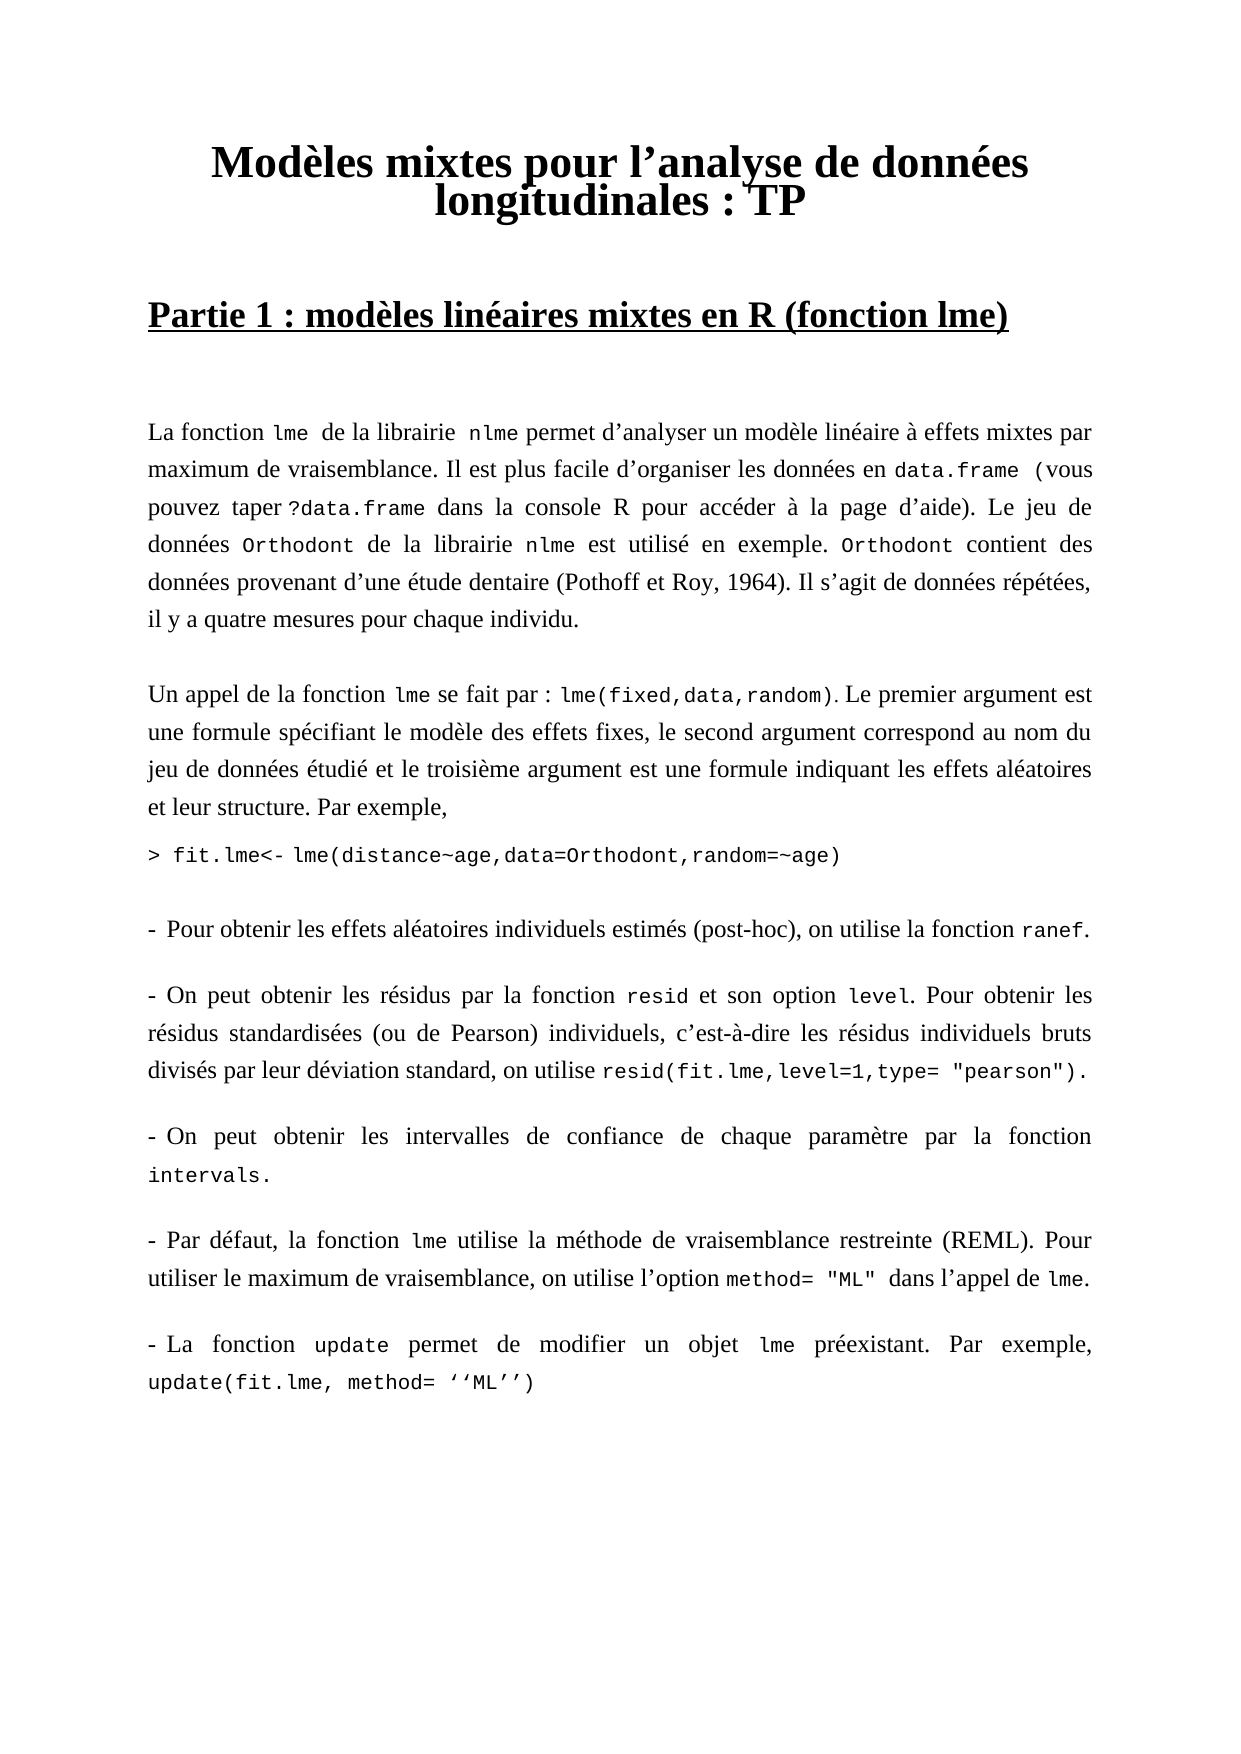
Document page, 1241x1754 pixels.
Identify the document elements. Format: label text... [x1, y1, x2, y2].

list Par défaut, la fonction lme utilise la méthode de vraisemblance restreinte (REML). Pour utiliser le maximum de vraisemblance, on utilise l’option method= "ML" dans l’appel de lme. [148, 1218, 1093, 1293]
text > fit.lme<- lme(distance~age,data=Orthodont,random=~age) [148, 832, 1093, 870]
text Un appel de la fonction lme se fait par : lme(fixed,data,random). Le premier argument est une formule spécifiant le modèle des effets fixes, le second argument correspond au nom du jeu de données étudié et le troisième argument est une formule indiquant les effets aléatoires et leur structure. Par exemple, [148, 673, 1093, 823]
text La fonction lme de la librairie nlme permet d’analyser un modèle linéaire à effets mixtes par maximum de vraisemblance. Il est plus facile d’organiser les données en data.frame (vous pouvez taper ?data.frame dans la console R pour accéder à la page d’aide). Le jeu de données Orthodont de la librairie nlme est utilisé en exemple. Orthodont contient des données provenant d’une étude dentaire (Pothoff et Roy, 1964). Il s’agit de données répétées, il y a quatre mesures pour chaque individu. [148, 410, 1093, 635]
text Modèles mixtes pour l’analyse de données longitudinales : TP [148, 148, 1093, 223]
list Pour obtenir les effets aléatoires individuels estimés (post-hoc), on utilise la fonction ranef. [148, 907, 1093, 945]
list La fonction update permet de modifier un objet lme préexistant. Par exemple, update(fit.lme, method= ‘‘ML’’) [148, 1322, 1093, 1397]
list On peut obtenir les résidus par la fonction resid et son option level. Pour obtenir les résidus standardisées (ou de Pearson) individuels, c’est-à-dire les résidus individuels bruts divisés par leur déviation standard, on utilise resid(fit.lme,level=1,type= "pearson"). [148, 973, 1093, 1086]
text Partie 1 : modèles linéaires mixtes en R (fonction lme) [148, 298, 1093, 335]
list On peut obtenir les intervalles de confiance de chaque paramètre par la fonction intervals. [148, 1115, 1093, 1190]
